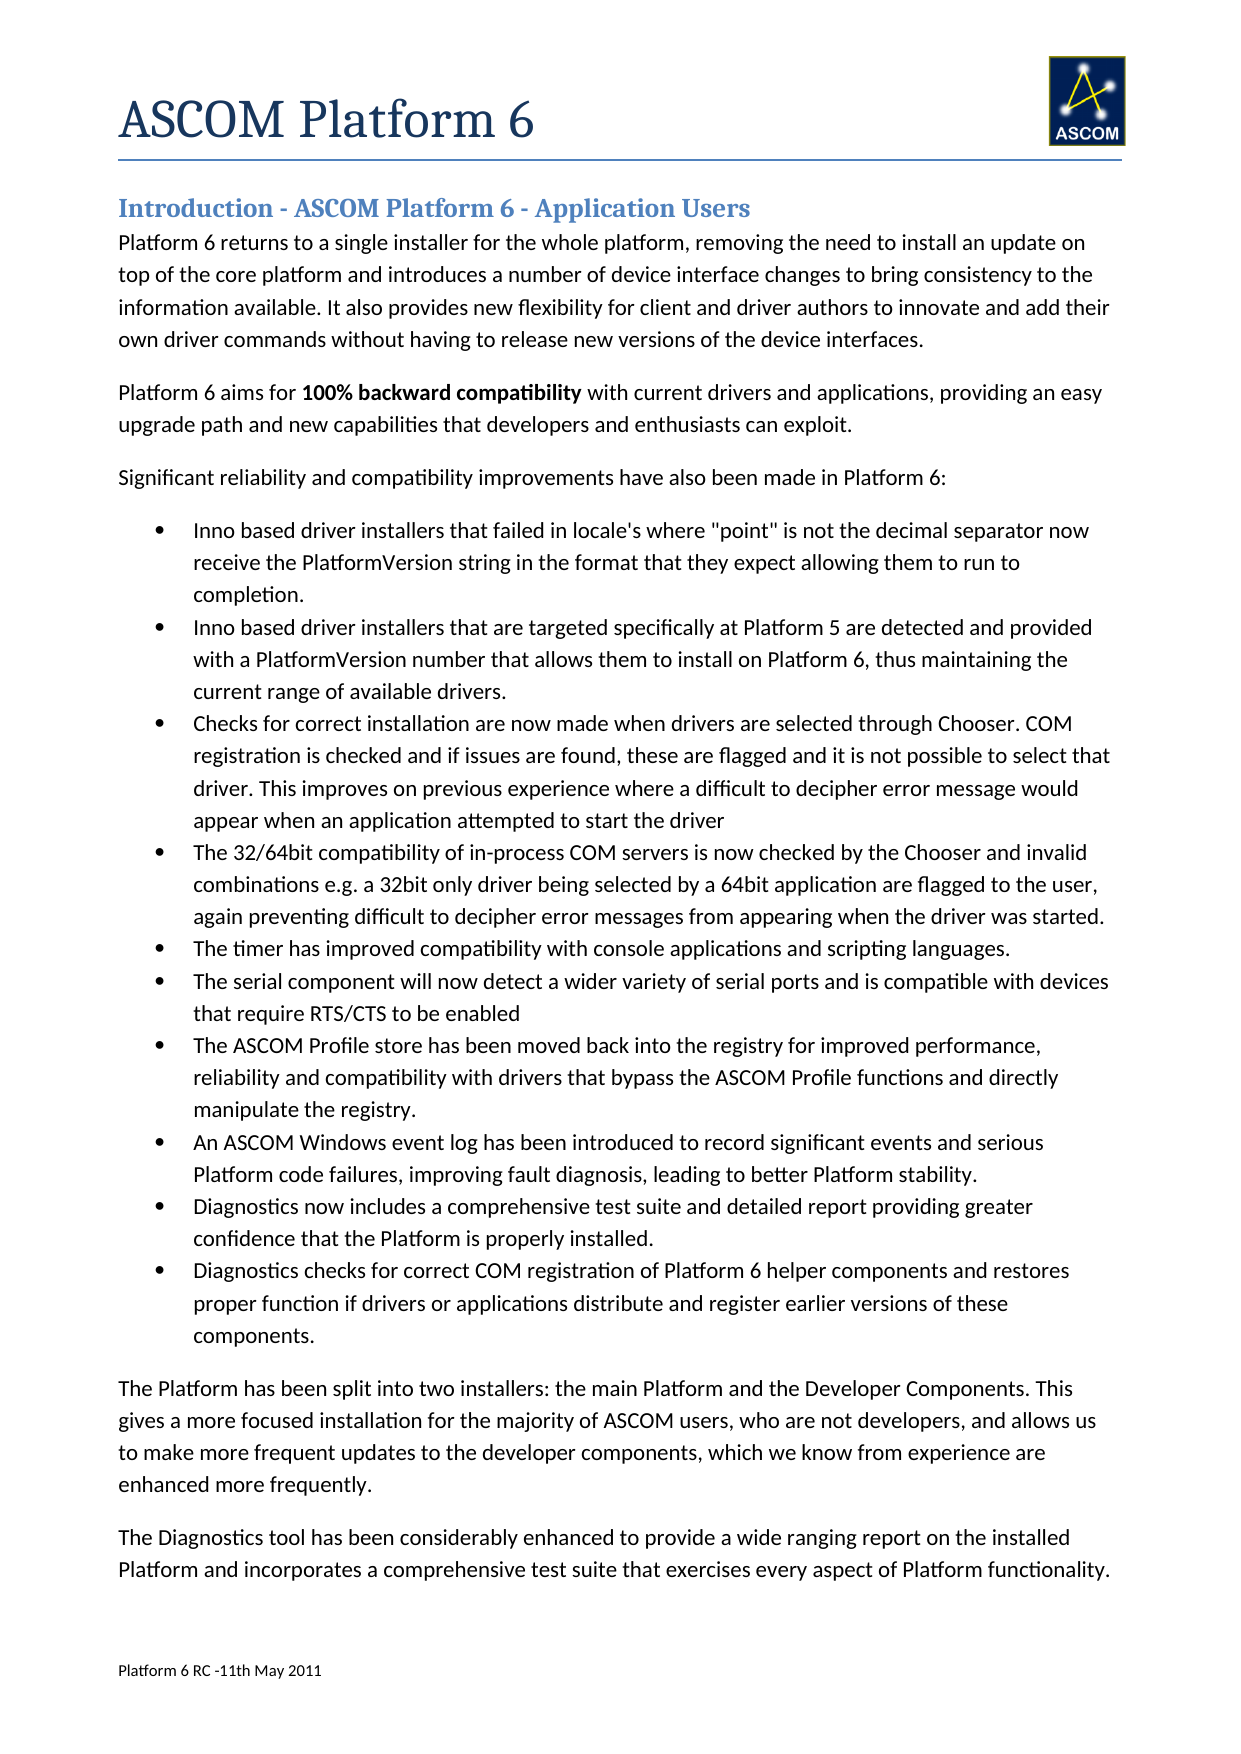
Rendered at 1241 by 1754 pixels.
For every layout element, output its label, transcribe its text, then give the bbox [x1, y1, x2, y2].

list Inno based driver installers that are targeted specifically at Platform 5 are detected and provided with a PlatformVersion number that allows them to install on Platform 6, thus maintaining the current range of available drivers. [156, 613, 1122, 705]
picture [1042, 56, 1132, 146]
list An ASCOM Windows event log has been introduced to record significant events and serious Platform code failures, improving fault diagnosis, leading to better Platform stability. [156, 1128, 1122, 1188]
title ASCOM Platform 6 [118, 89, 1122, 159]
text Platform 6 aims for 100% backward compatibility with current drivers and applications, providing an easy upgrade path and new capabilities that developers and enthusiasts can exploit. [118, 378, 1122, 438]
list The serial component will now detect a wider variety of serial ports and is compatible with devices that require RTS/CTS to be enabled [156, 967, 1122, 1027]
text Significant reliability and compatibility improvements have also been made in Platform 6: [118, 463, 1122, 491]
list The 32/64bit compatibility of in-process COM servers is now checked by the Chooser and invalid combinations e.g. a 32bit only driver being selected by a 64bit application are flagged to the user, again preventing difficult to decipher error messages from appearing when the driver was started. [156, 838, 1122, 930]
text The Diagnostics tool has been considerably enhanced to provide a wide ranging report on the installed Platform and incorporates a comprehensive test suite that exercises every aspect of Platform functionality. [118, 1523, 1122, 1584]
text Platform 6 returns to a single installer for the whole platform, removing the need to install an update on top of the core platform and introduces a number of device interface changes to bring consistency to the information available. It also provides new flexibility for client and driver authors to innovate and add their own driver commands without having to release new versions of the device interfaces. [118, 228, 1122, 353]
list Diagnostics now includes a comprehensive test suite and detailed report providing greater confidence that the Platform is properly installed. [156, 1192, 1122, 1252]
list Diagnostics checks for correct COM registration of Platform 6 helper components and restores proper function if drivers or applications distribute and register earlier versions of these components. [156, 1256, 1122, 1349]
subtitle Introduction - ASCOM Platform 6 - Application Users [118, 193, 1122, 224]
list The timer has improved compatibility with console applications and scripting languages. [156, 934, 1122, 963]
text The Platform has been split into two installers: the main Platform and the Developer Components. This gives a more focused installation for the majority of ASCOM users, who are not developers, and allows us to make more frequent updates to the developer components, which we know from experience are enhanced more frequently. [118, 1374, 1122, 1498]
list Inno based driver installers that failed in locale's where "point" is not the decimal separator now receive the PlatformVersion string in the format that they expect allowing them to run to completion. [156, 516, 1122, 608]
list The ASCOM Profile store has been moved back into the registry for improved performance, reliability and compatibility with drivers that bypass the ASCOM Profile functions and directly manipulate the registry. [156, 1031, 1122, 1123]
list Checks for correct installation are now made when drivers are selected through Chooser. COM registration is checked and if issues are found, these are flagged and it is not possible to select that driver. This improves on previous experience where a difficult to decipher error message would appear when an application attempted to start the driver [156, 709, 1122, 834]
